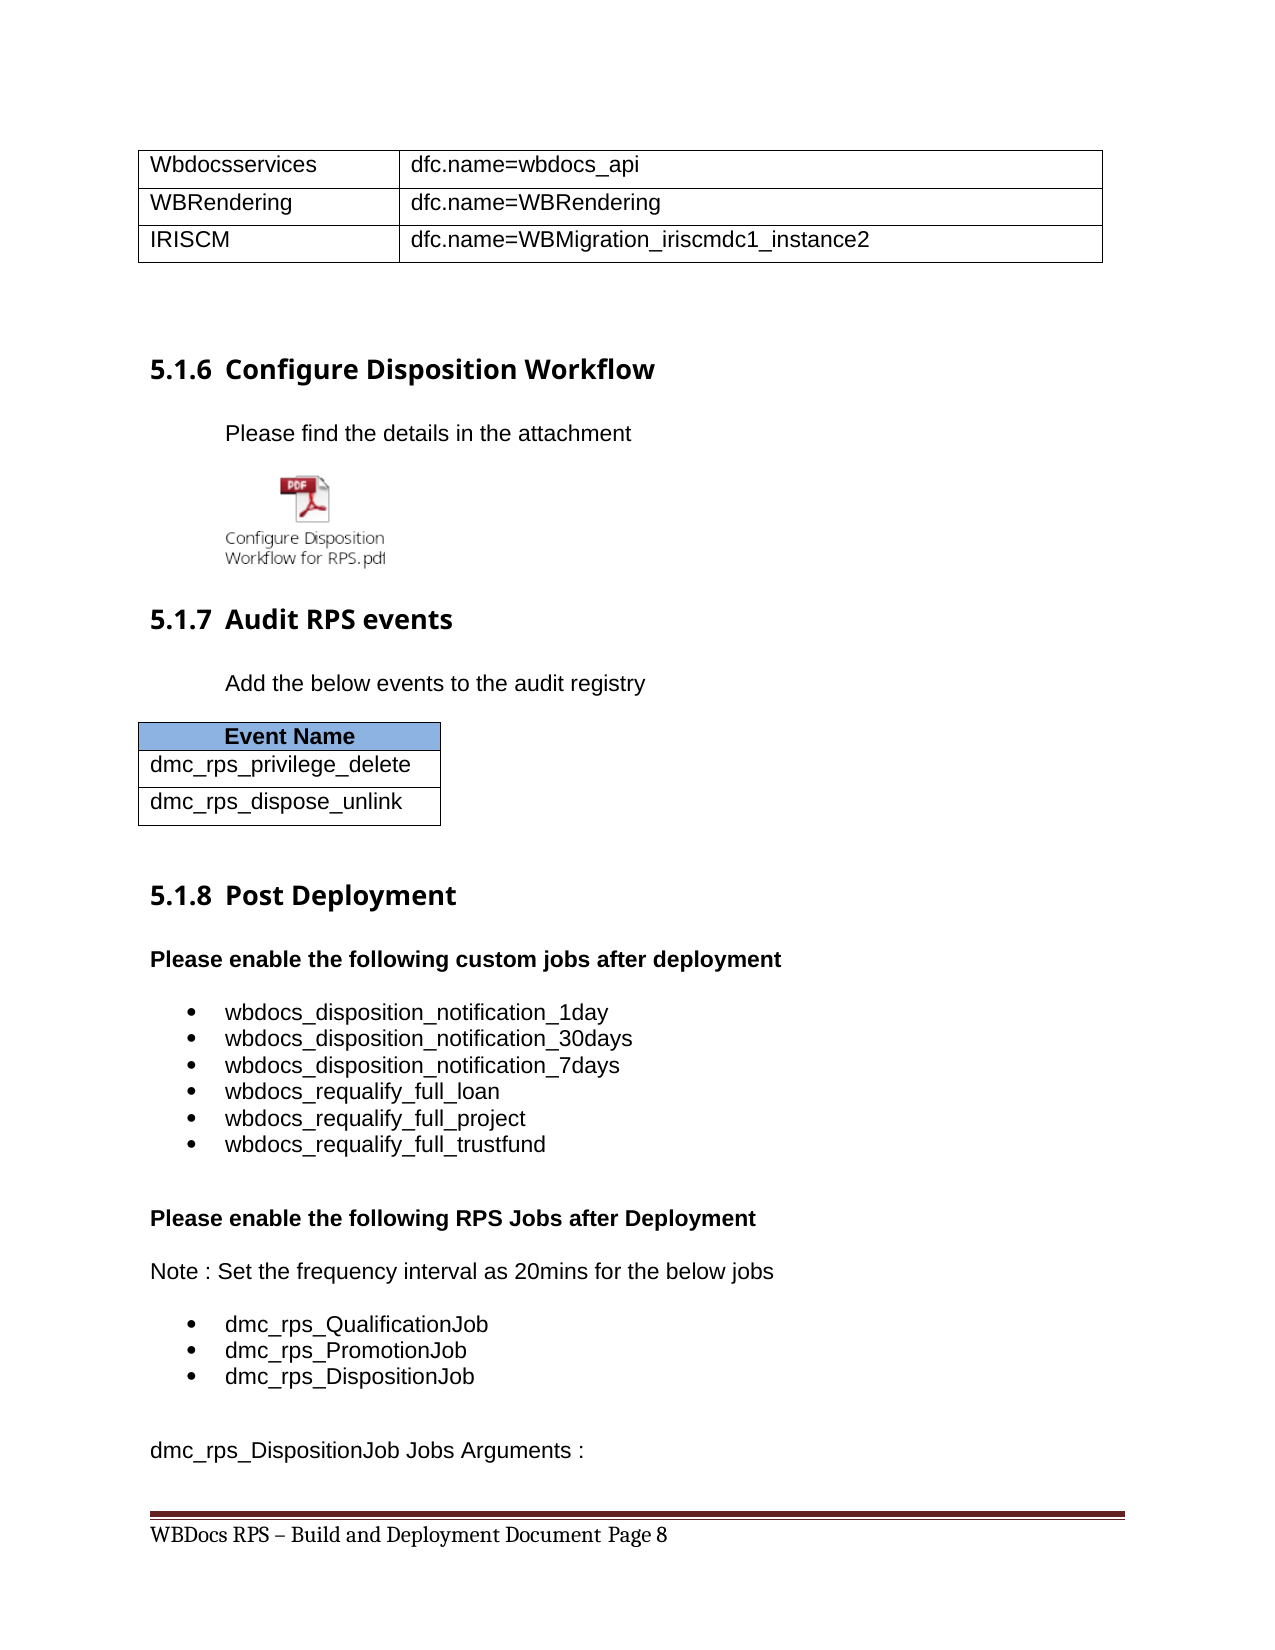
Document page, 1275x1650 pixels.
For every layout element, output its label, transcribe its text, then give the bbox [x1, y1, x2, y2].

subtitle Configure Disposition Workflow [150, 350, 1125, 387]
text Add the below events to the audit registry [225, 669, 1125, 696]
subtitle Audit RPS events [150, 600, 1125, 637]
list wbdocs_disposition_notification_30days [187, 1025, 1125, 1052]
table_cell dfc.name=WBRendering [400, 189, 1102, 225]
table_cell Wbdocsservices [139, 151, 399, 187]
list dmc_rps_QualificationJob [187, 1311, 1125, 1337]
subtitle Post Deployment [150, 877, 1125, 914]
table_header Event Name [139, 723, 440, 750]
text dmc_rps_DispositionJob Jobs Arguments : [150, 1437, 1125, 1464]
table_cell WBRendering [139, 189, 399, 225]
list wbdocs_requalify_full_trustfund [187, 1131, 1125, 1157]
list dmc_rps_PromotionJob [187, 1337, 1125, 1363]
table_cell dmc_rps_privilege_delete [139, 751, 440, 787]
list wbdocs_disposition_notification_1day [187, 999, 1125, 1025]
list wbdocs_requalify_full_project [187, 1104, 1125, 1131]
list wbdocs_disposition_notification_7days [187, 1052, 1125, 1078]
table_cell dfc.name=wbdocs_api [400, 151, 1102, 187]
text Note : Set the frequency interval as 20mins for the below jobs [150, 1258, 1125, 1284]
text Please enable the following RPS Jobs after Deployment [150, 1205, 1125, 1231]
table_cell dfc.name=WBMigration_iriscmdc1_instance2 [400, 226, 1102, 262]
text Please enable the following custom jobs after deployment [150, 946, 1125, 973]
list wbdocs_requalify_full_loan [187, 1078, 1125, 1104]
table_cell IRISCM [139, 226, 399, 262]
table_cell dmc_rps_dispose_unlink [139, 788, 440, 824]
list dmc_rps_DispositionJob [187, 1363, 1125, 1389]
text Please find the details in the attachment [225, 419, 1125, 446]
